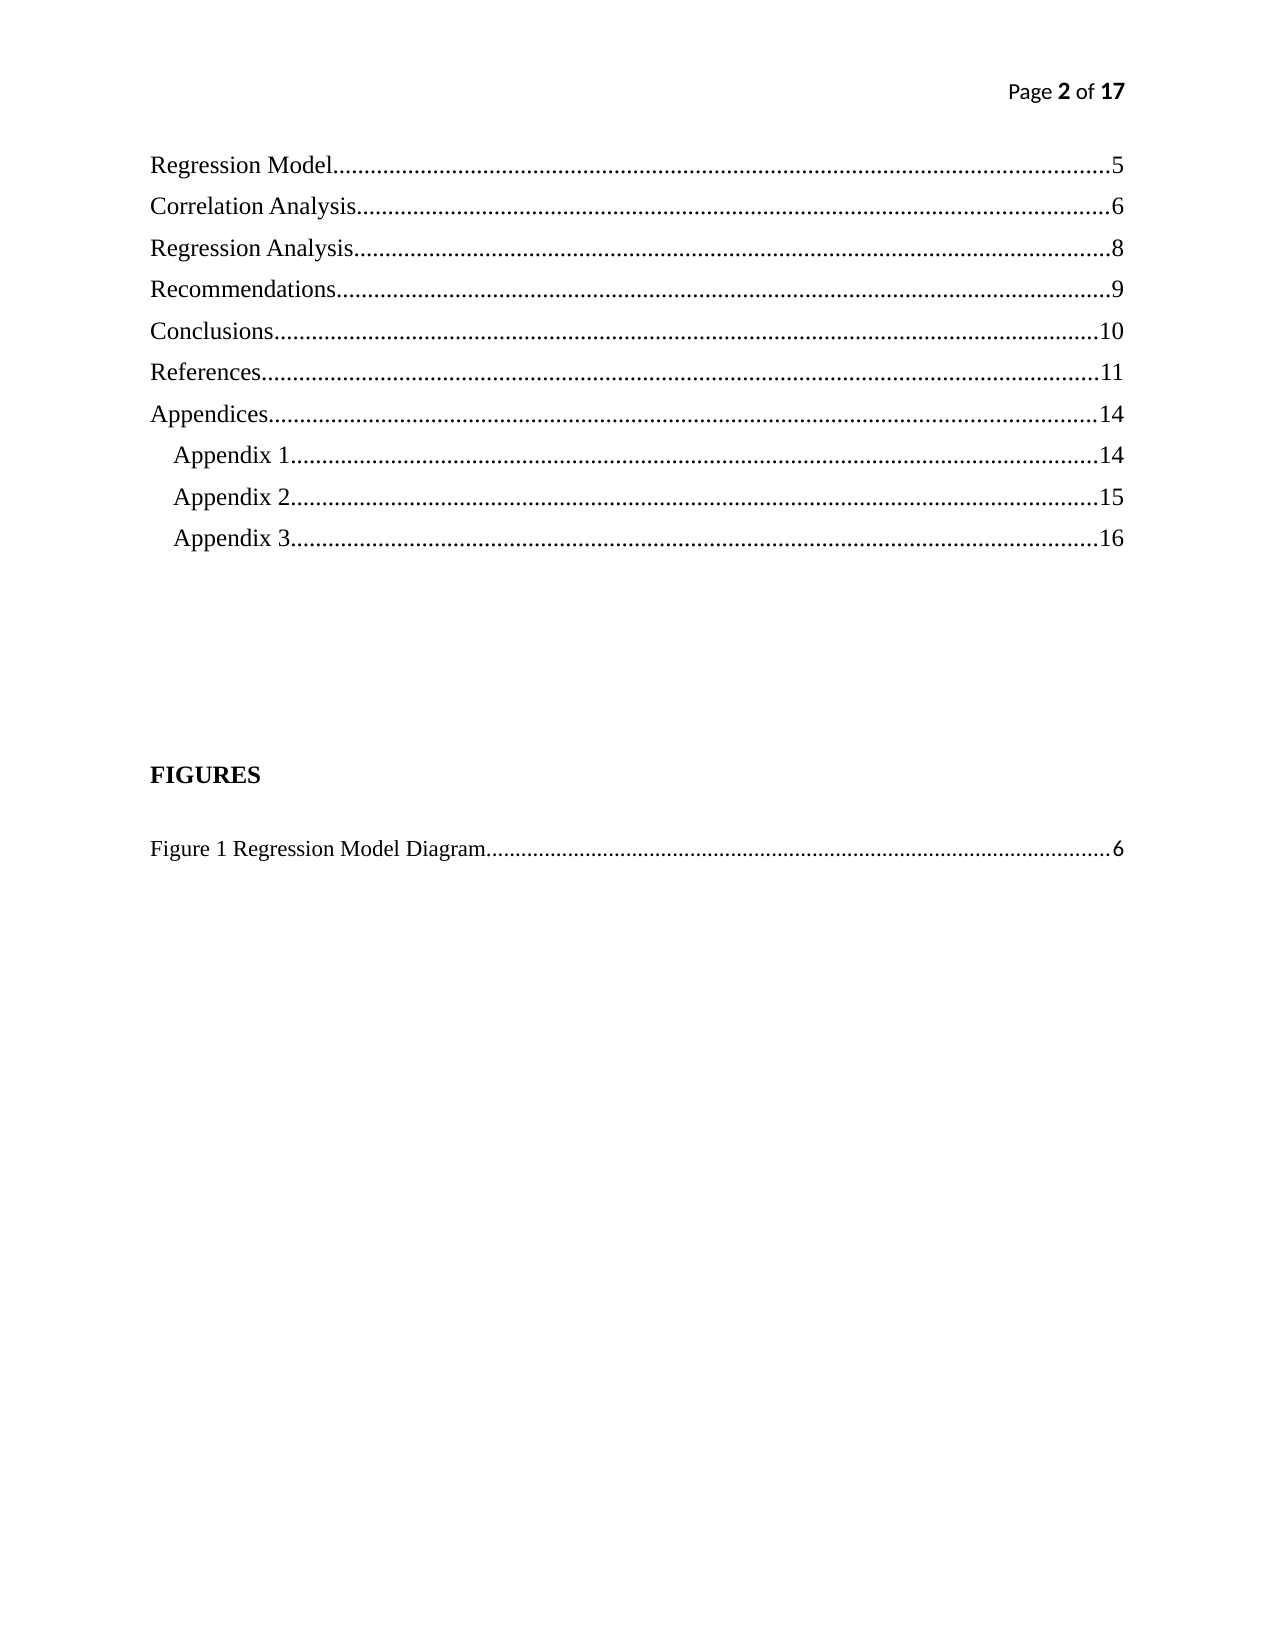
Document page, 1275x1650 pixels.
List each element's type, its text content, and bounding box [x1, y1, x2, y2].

text Figure 1 Regression Model Diagram. 6 [150, 834, 1125, 862]
text FIGURES [150, 760, 1125, 788]
